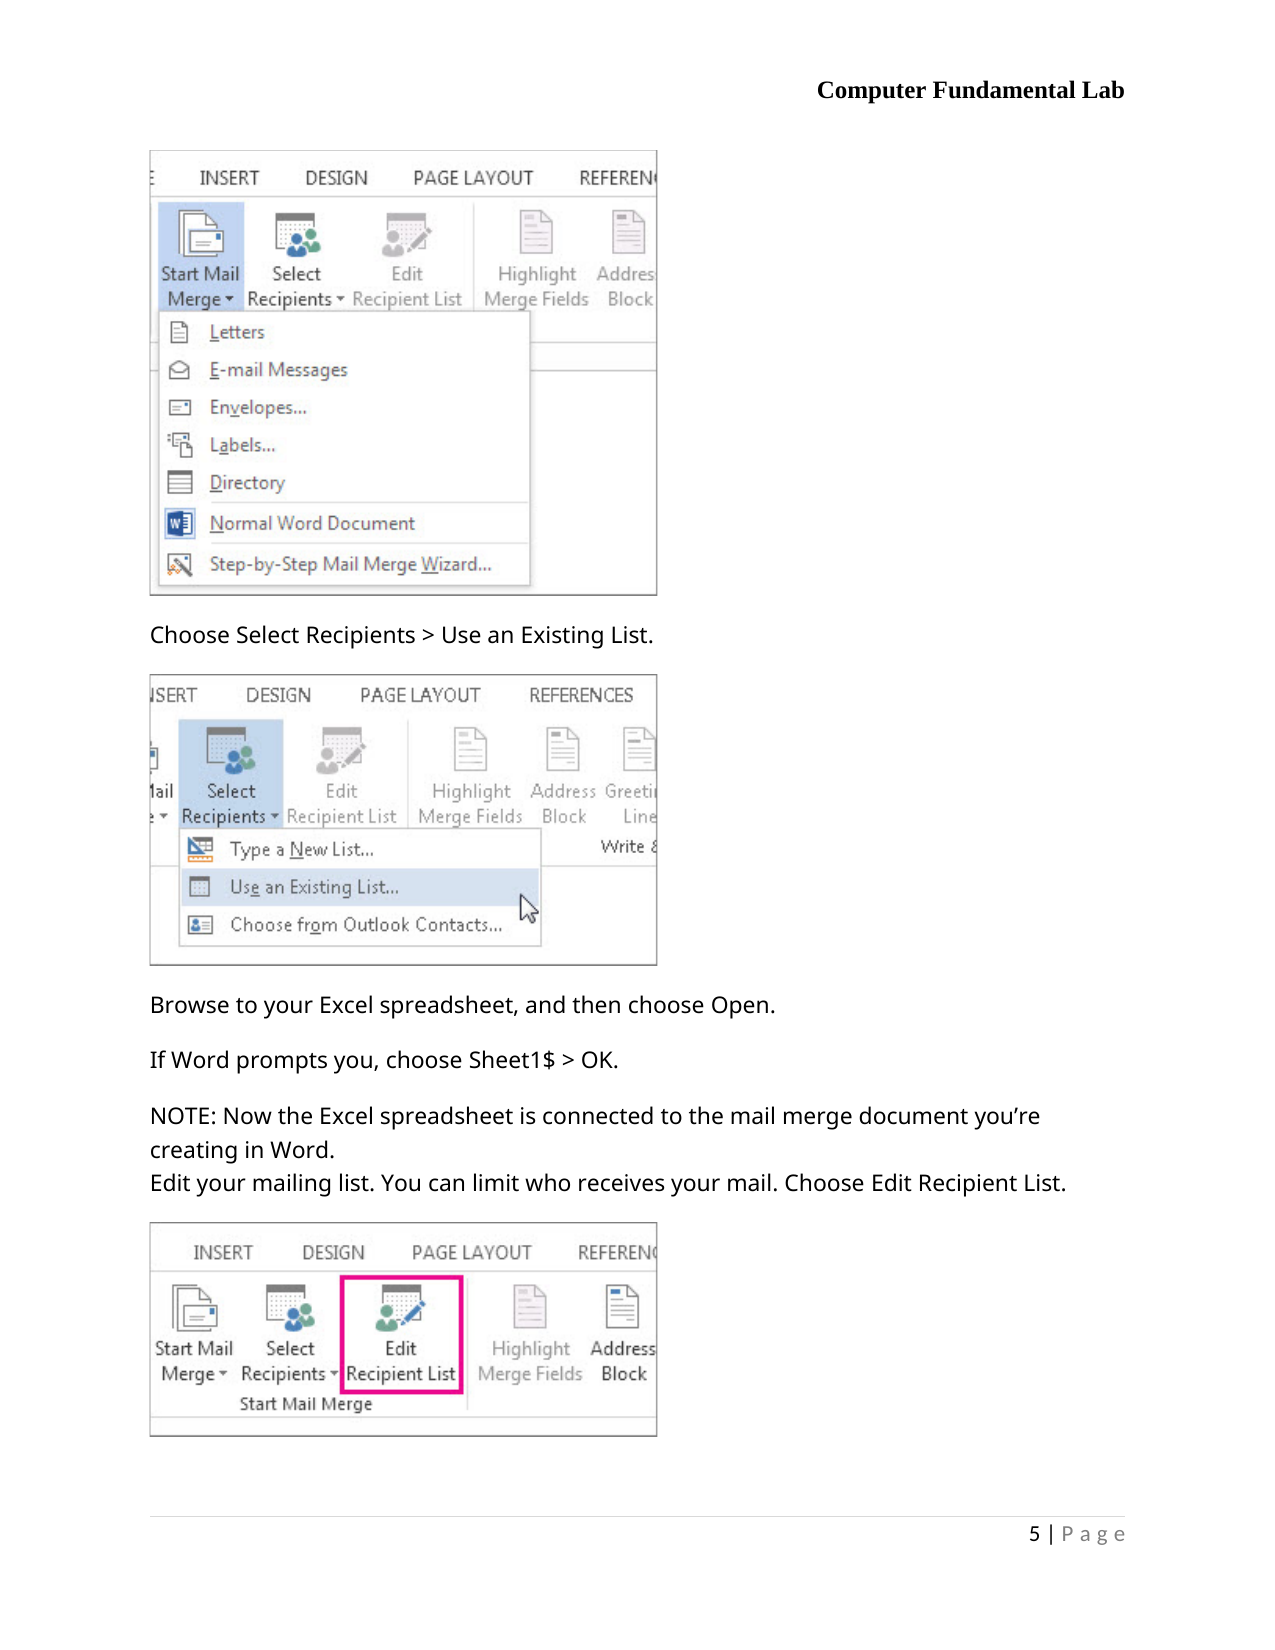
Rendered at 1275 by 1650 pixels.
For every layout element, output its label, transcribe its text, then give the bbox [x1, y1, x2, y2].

text Choose Select Recipients > Use an Existing List. [149, 619, 1120, 650]
picture [149, 1222, 658, 1437]
text NOTE: Now the Excel spreadsheet is connected to the mail merge document you’re creating in Word. Edit your mailing list. You can limit who receives your mail. Choose Edit Recipient List. [149, 1100, 1120, 1199]
picture [149, 150, 658, 596]
picture [149, 674, 658, 966]
text Browse to your Excel spreadsheet, and then choose Open. [149, 989, 1120, 1020]
text If Word prompts you, choose Sheet1$ > OK. [149, 1044, 1120, 1076]
